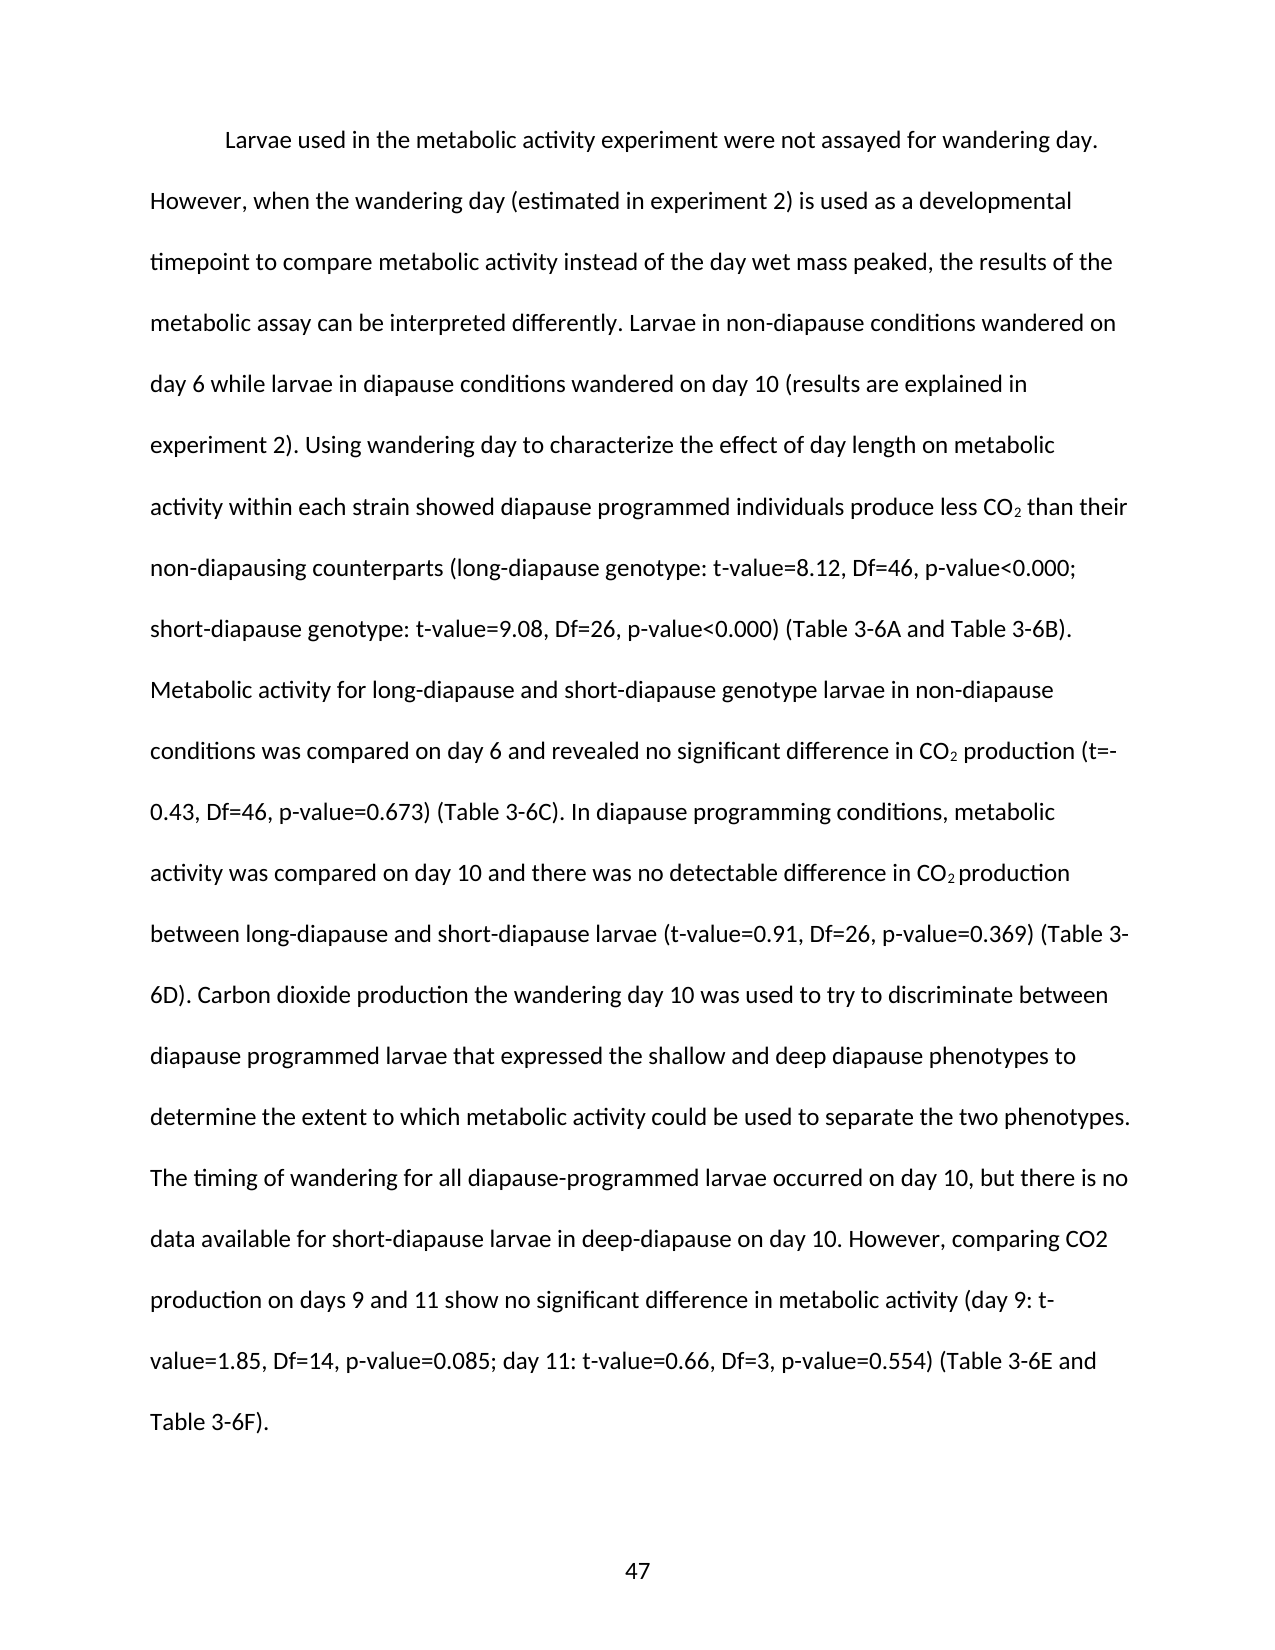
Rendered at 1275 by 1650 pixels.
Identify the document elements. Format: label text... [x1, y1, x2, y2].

text Larvae used in the metabolic activity experiment were not assayed for wandering day. However, when the wandering day (estimated in experiment 2) is used as a developmental timepoint to compare metabolic activity instead of the day wet mass peaked, the results of the metabolic assay can be interpreted differently. Larvae in non-diapause conditions wandered on day 6 while larvae in diapause conditions wandered on day 10 (results are explained in experiment 2). Using wandering day to characterize the effect of day length on metabolic activity within each strain showed diapause programmed individuals produce less CO2 than their non-diapausing counterparts (long-diapause genotype: t-value=8.12, Df=46, p-value<0.000; short-diapause genotype: t-value=9.08, Df=26, p-value<0.000) (Table 3-6A and Table 3-6B). Metabolic activity for long-diapause and short-diapause genotype larvae in non-diapause conditions was compared on day 6 and revealed no significant difference in CO2 production (t=-0.43, Df=46, p-value=0.673) (Table 3-6C). In diapause programming conditions, metabolic activity was compared on day 10 and there was no detectable difference in CO2 production between long-diapause and short-diapause larvae (t-value=0.91, Df=26, p-value=0.369) (Table 3-6D). Carbon dioxide production the wandering day 10 was used to try to discriminate between diapause programmed larvae that expressed the shallow and deep diapause phenotypes to determine the extent to which metabolic activity could be used to separate the two phenotypes. The timing of wandering for all diapause-programmed larvae occurred on day 10, but there is no data available for short-diapause larvae in deep-diapause on day 10. However, comparing CO2 production on days 9 and 11 show no significant difference in metabolic activity (day 9: t-value=1.85, Df=14, p-value=0.085; day 11: t-value=0.66, Df=3, p-value=0.554) (Table 3-6E and Table 3-6F). [150, 124, 1133, 1437]
